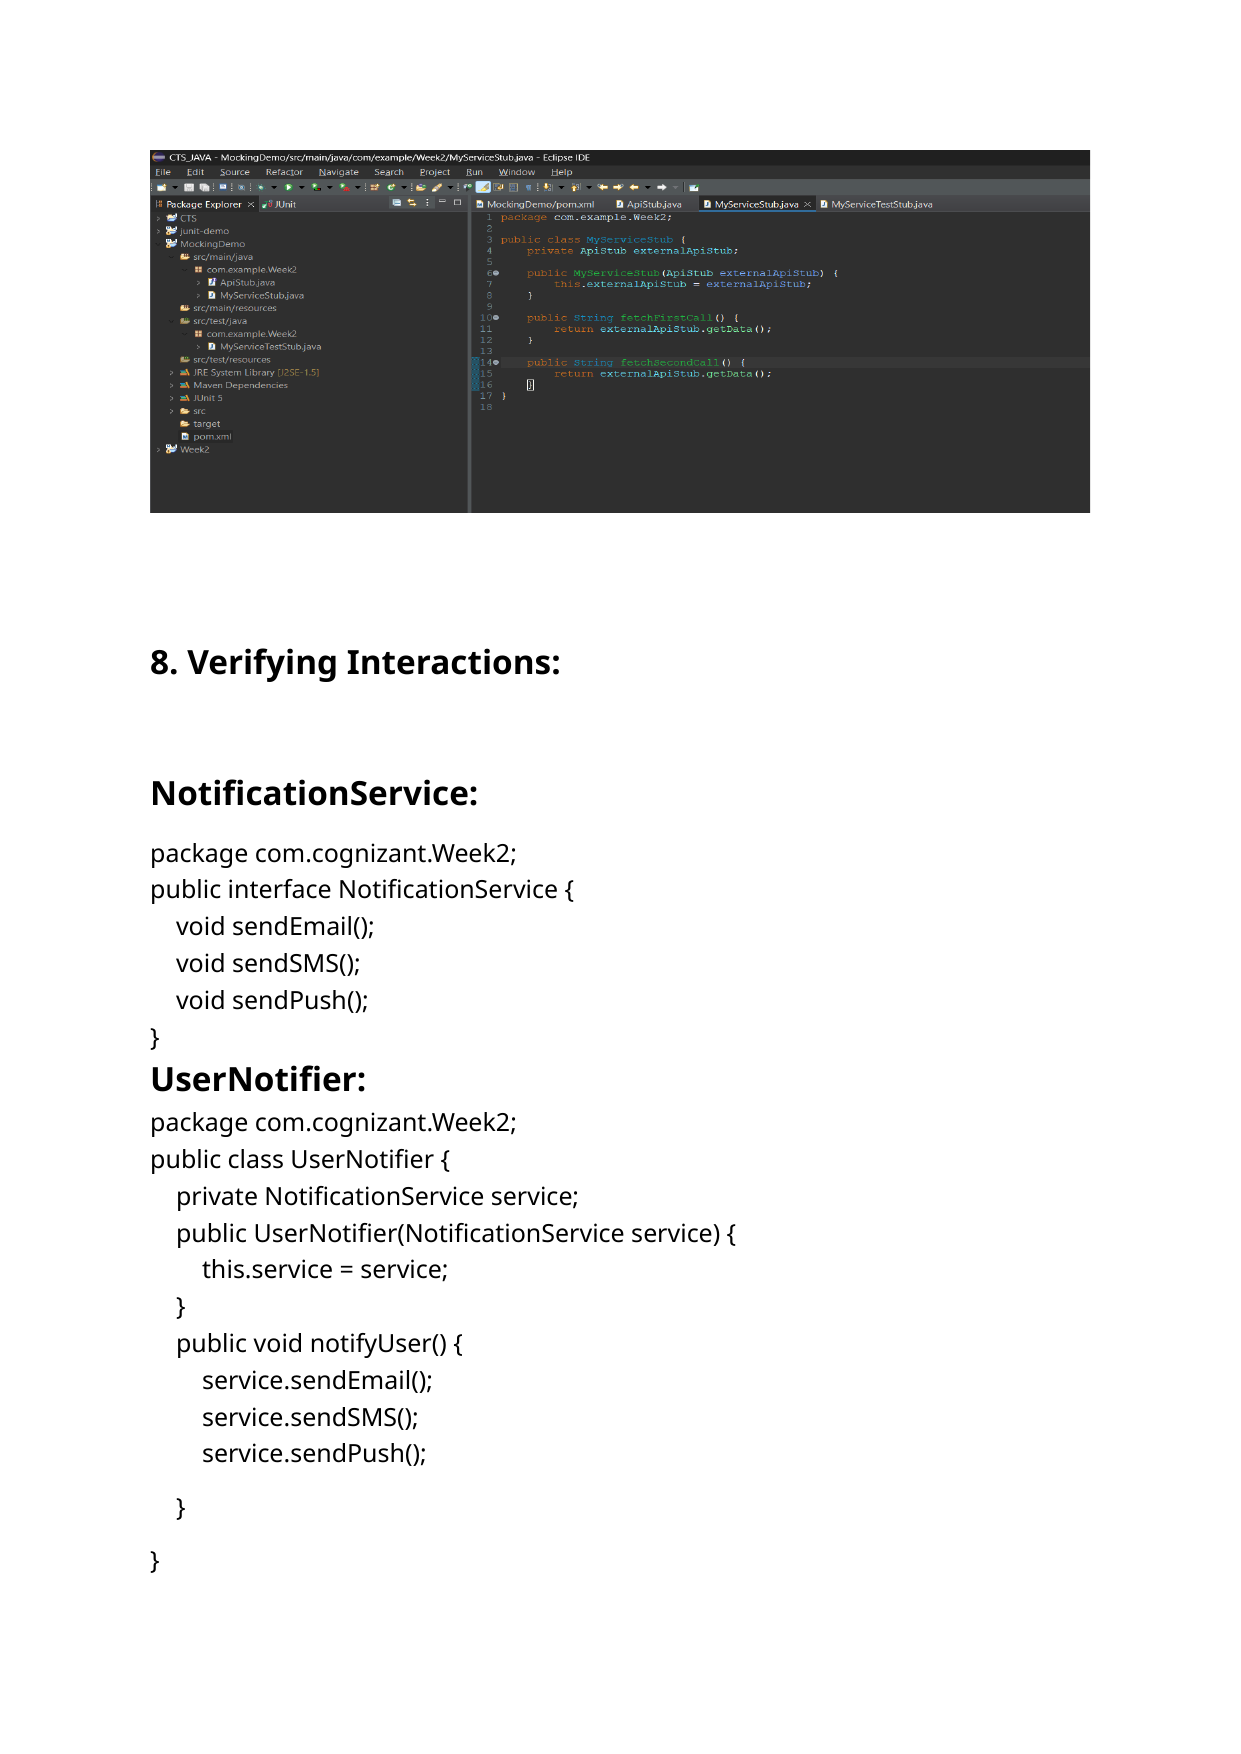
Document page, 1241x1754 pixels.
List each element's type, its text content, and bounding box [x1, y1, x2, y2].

text NotificationService: [150, 770, 1090, 815]
text private NotificationService service; [150, 1178, 1090, 1213]
text service.sendEmail(); [150, 1362, 1090, 1396]
text } [150, 1543, 1090, 1577]
text package com.cognizant.Week2; [150, 1105, 1090, 1139]
text service.sendSMS(); [150, 1399, 1090, 1433]
text } [150, 1489, 1090, 1523]
text public UserNotifier(NotificationService service) { [150, 1215, 1090, 1249]
text void sendSMS(); [150, 946, 1090, 980]
picture [150, 150, 1091, 513]
text public class UserNotifier { [150, 1142, 1090, 1176]
text void sendPush(); [150, 982, 1090, 1017]
text 8. Verifying Interactions: [150, 638, 1090, 684]
text UserNotifier: [150, 1056, 1090, 1101]
text this.service = service; [150, 1252, 1090, 1286]
text public void notifyUser() { [150, 1326, 1090, 1360]
text package com.cognizant.Week2; [150, 835, 1090, 869]
text } [150, 1289, 1090, 1323]
text } [150, 1019, 1090, 1053]
text void sendEmail(); [150, 909, 1090, 943]
text public interface NotificationService { [150, 872, 1090, 906]
text service.sendPush(); [150, 1436, 1090, 1470]
